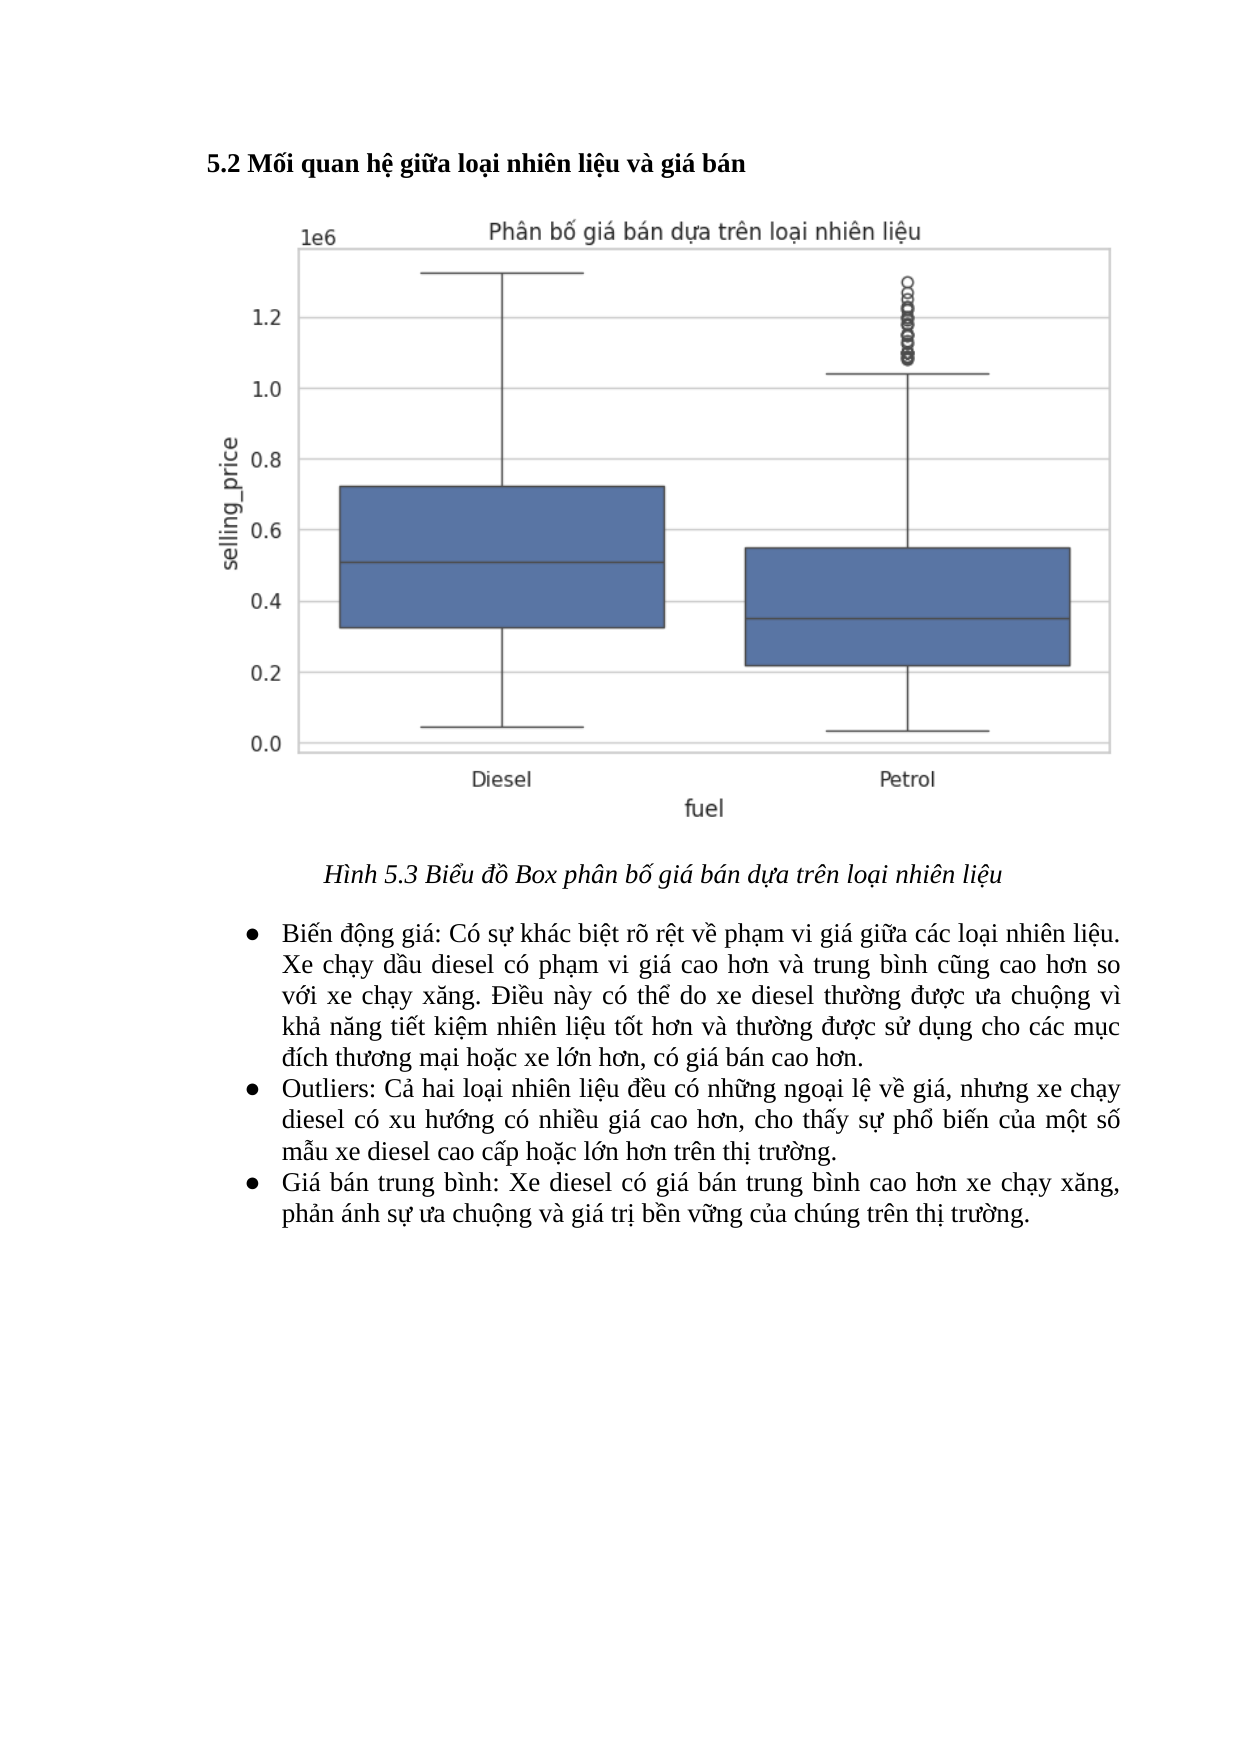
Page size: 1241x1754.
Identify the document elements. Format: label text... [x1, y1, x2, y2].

list Biến động giá: Có sự khác biệt rõ rệt về phạm vi giá giữa các loại nhiên liệu. Xe chạy dầu diesel có phạm vi giá cao hơn và trung bình cũng cao hơn so với xe chạy xăng. Điều này có thể do xe diesel thường được ưa chuộng vì khả năng tiết kiệm nhiên liệu tốt hơn và thường được sử dụng cho các mục đích thương mại hoặc xe lớn hơn, có giá bán cao hơn. [244, 917, 1122, 1072]
list Outliers: Cả hai loại nhiên liệu đều có những ngoại lệ về giá, nhưng xe chạy diesel có xu hướng có nhiều giá cao hơn, cho thấy sự phổ biến của một số mẫu xe diesel cao cấp hoặc lớn hơn trên thị trường. [244, 1072, 1122, 1166]
list Giá bán trung bình: Xe diesel có giá bán trung bình cao hơn xe chạy xăng, phản ánh sự ưa chuộng và giá trị bền vững của chúng trên thị trường. [244, 1166, 1122, 1228]
subtitle 5.2 Mối quan hệ giữa loại nhiên liệu và giá bán [207, 148, 1122, 179]
picture [206, 206, 1123, 834]
subtitle Hình 5.3 Biểu đồ Box phân bố giá bán dựa trên loại nhiên liệu [207, 858, 1122, 889]
